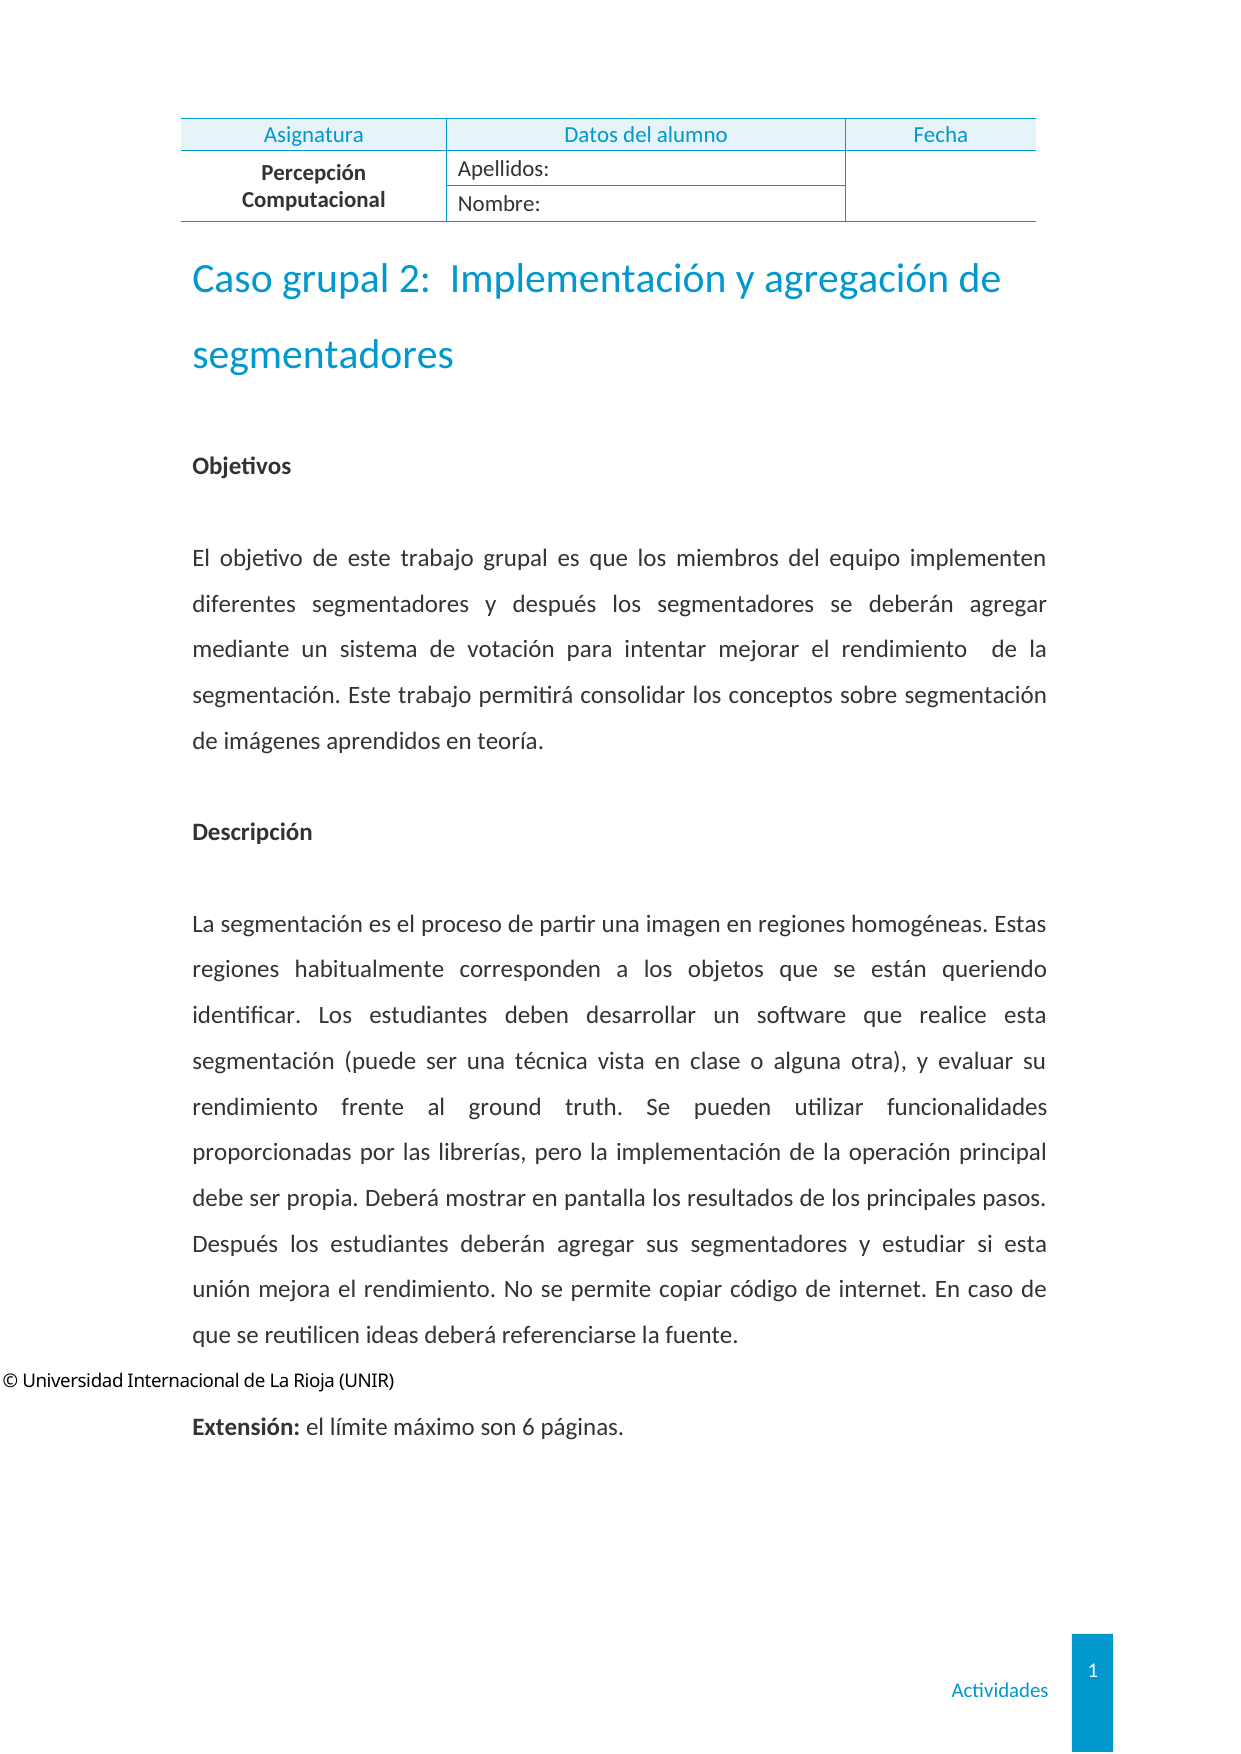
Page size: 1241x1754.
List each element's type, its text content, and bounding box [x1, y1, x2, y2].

text El objetivo de este trabajo grupal es que los miembros del equipo implementen diferentes segmentadores y después los segmentadores se deberán agregar mediante un sistema de votación para intentar mejorar el rendimiento de la segmentación. Este trabajo permitirá consolidar los conceptos sobre segmentación de imágenes aprendidos en teoría. [192, 542, 1048, 755]
text Descripción [192, 816, 1048, 847]
text Caso grupal 2: Implementación y agregación de segmentadores [192, 252, 1048, 379]
text La segmentación es el proceso de partir una imagen en regiones homogéneas. Estas regiones habitualmente corresponden a los objetos que se están queriendo identificar. Los estudiantes deben desarrollar un software que realice esta segmentación (puede ser una técnica vista en clase o alguna otra), y evaluar su rendimiento frente al ground truth. Se pueden utilizar funcionalidades proporcionadas por las librerías, pero la implementación de la operación principal debe ser propia. Deberá mostrar en pantalla los resultados de los principales pasos. Después los estudiantes deberán agregar sus segmentadores y estudiar si esta unión mejora el rendimiento. No se permite copiar código de internet. En caso de que se reutilicen ideas deberá referenciarse la fuente. [192, 908, 1048, 1350]
text Extensión: el límite máximo son 6 páginas. [192, 1411, 1048, 1441]
text Objetivos [192, 451, 1048, 481]
